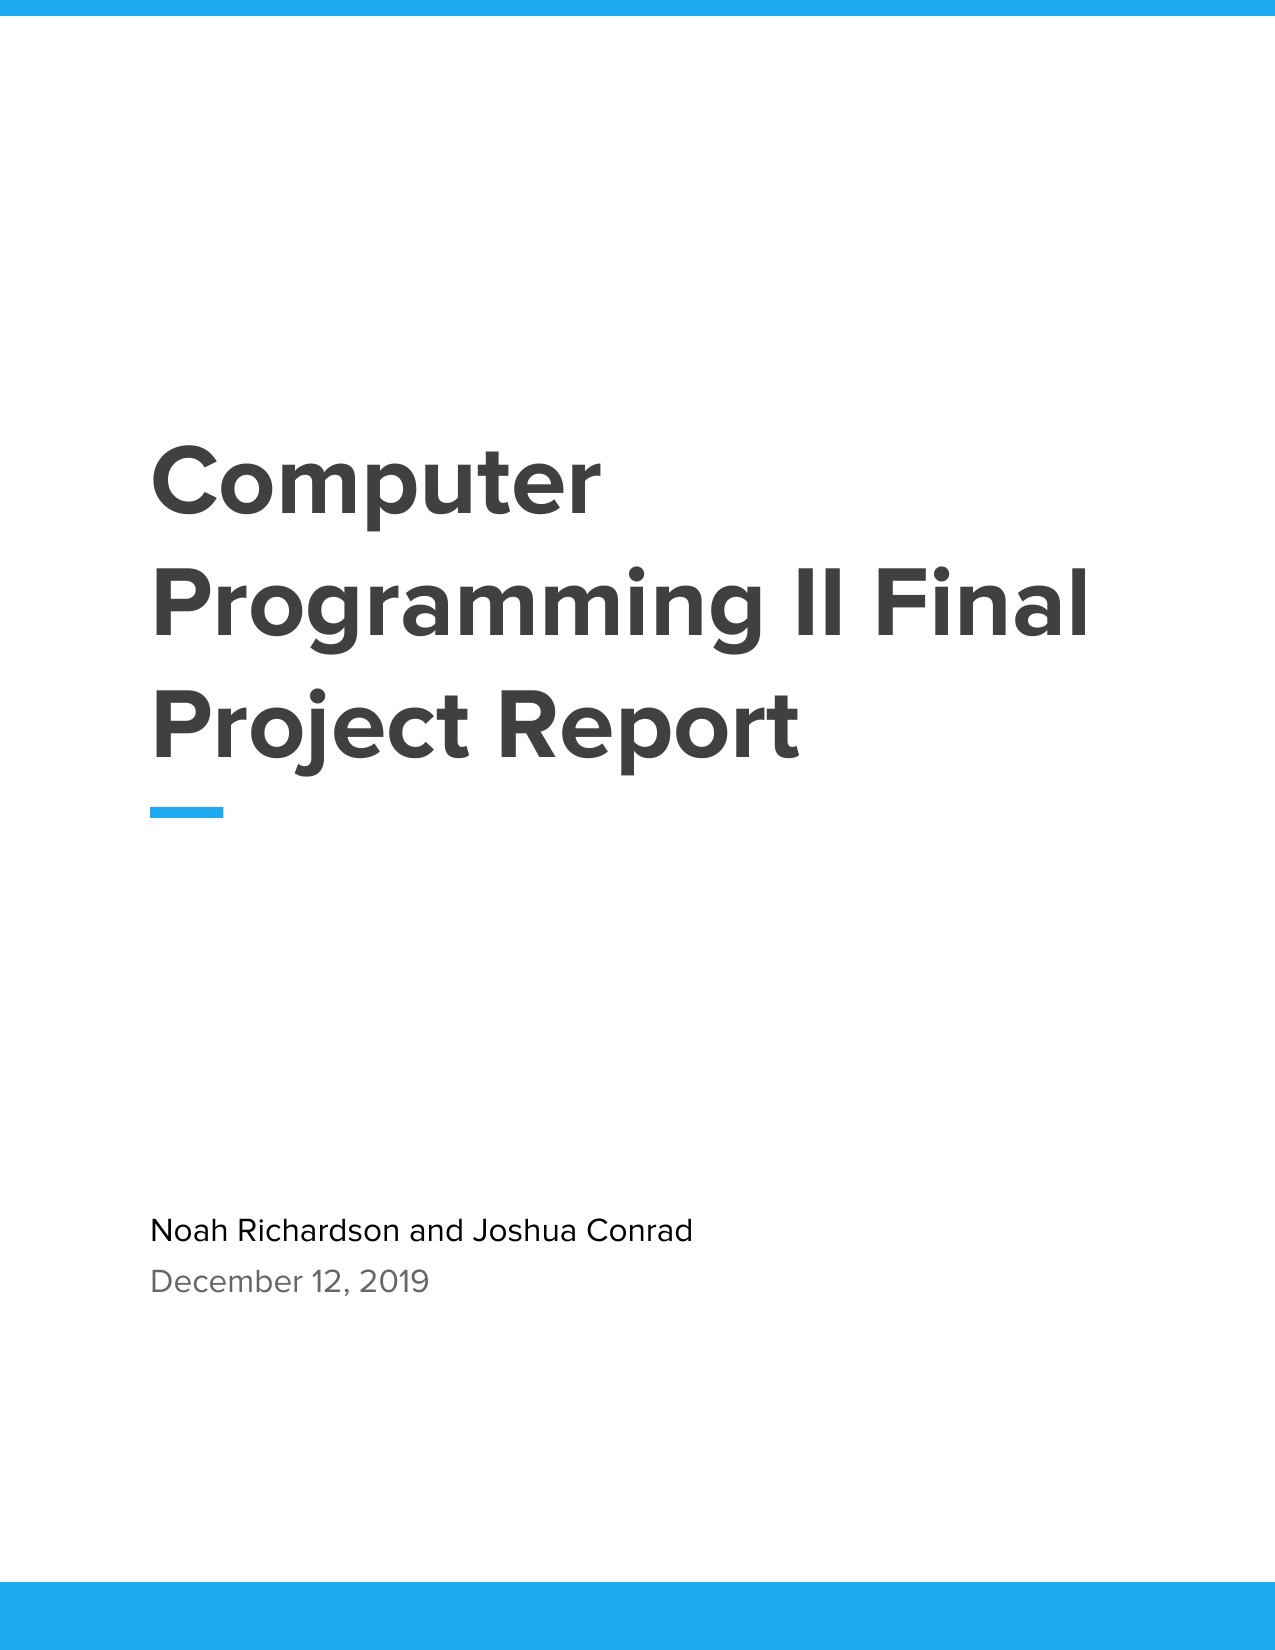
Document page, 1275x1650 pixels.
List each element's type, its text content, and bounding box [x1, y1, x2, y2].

picture [0, 1582, 1275, 1650]
text Noah Richardson and Joshua Conrad December 12, 2019 [150, 1211, 1125, 1302]
picture [0, 0, 1275, 16]
picture [150, 807, 224, 818]
title Computer Programming II Final Project Report [150, 300, 1125, 787]
